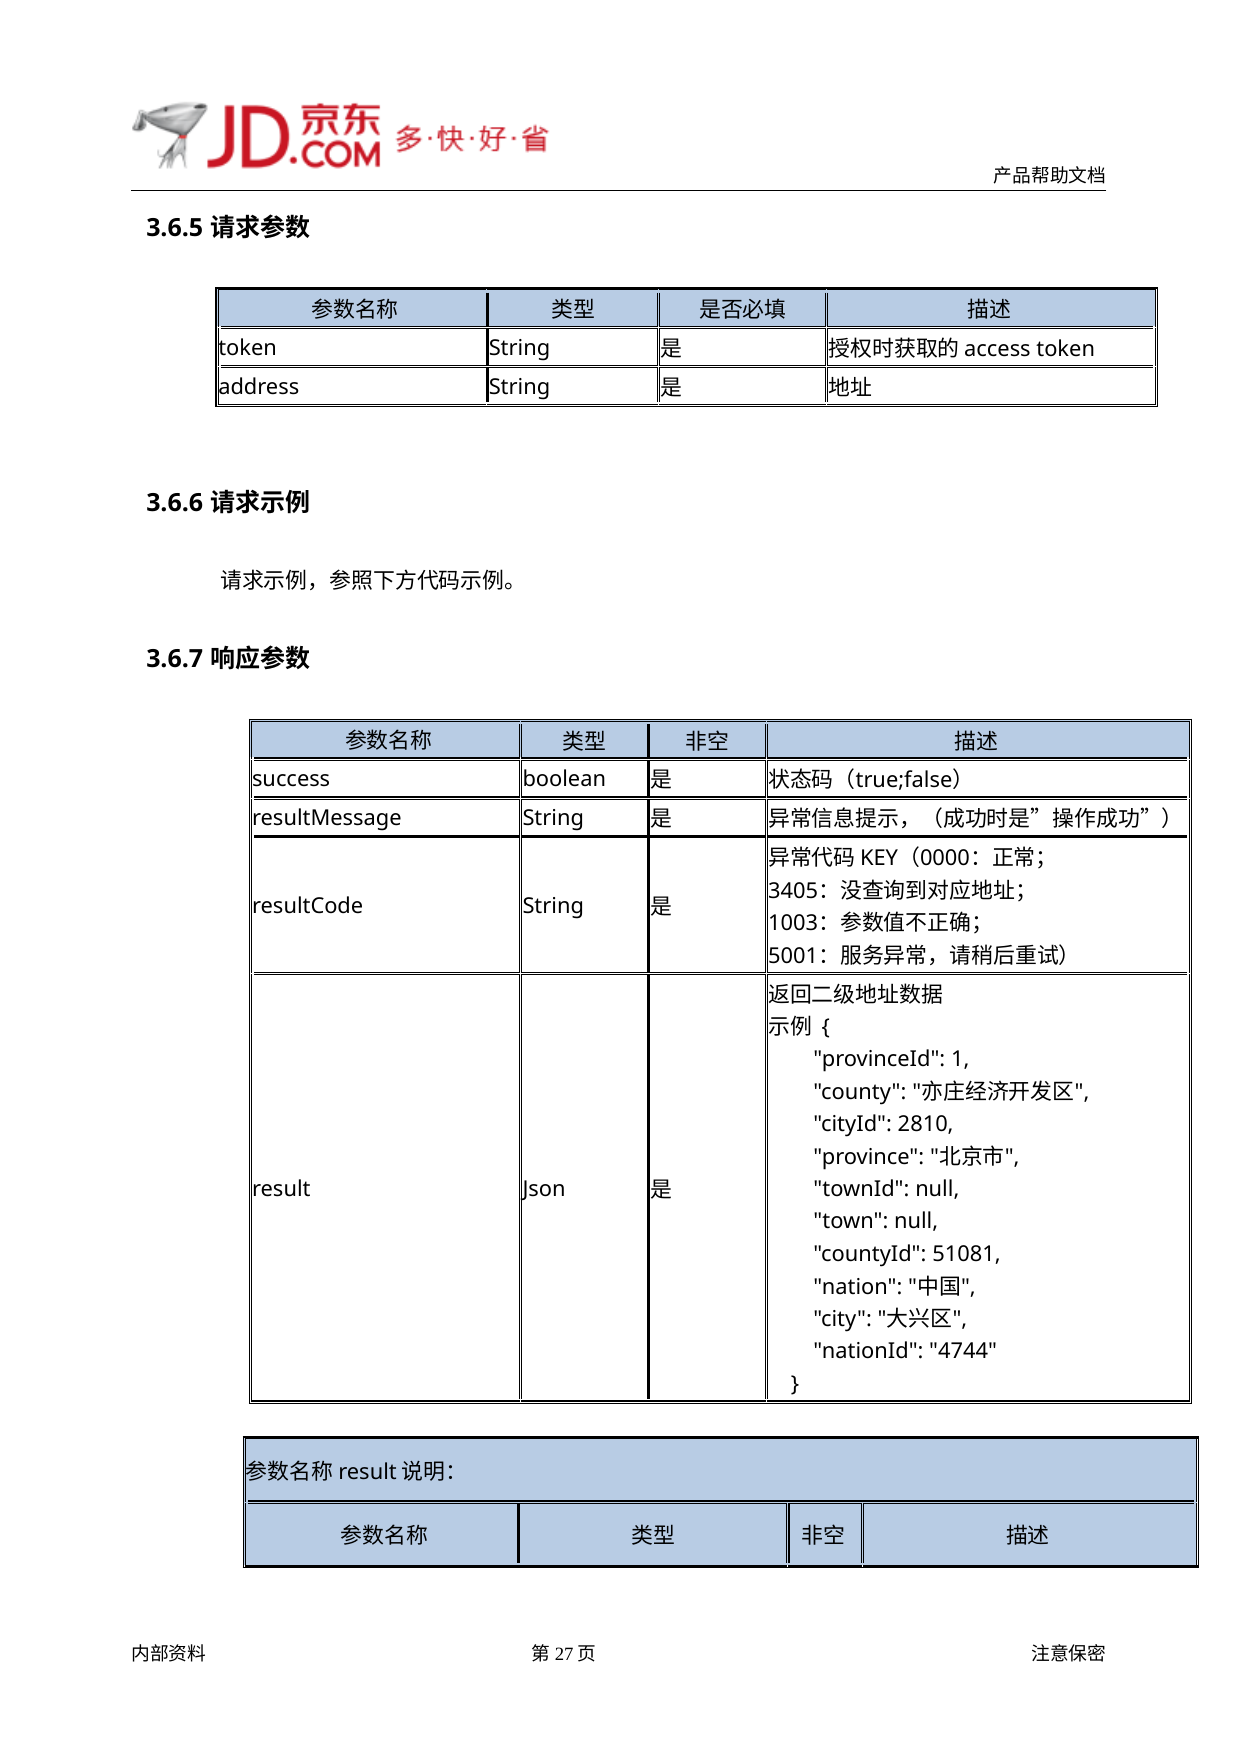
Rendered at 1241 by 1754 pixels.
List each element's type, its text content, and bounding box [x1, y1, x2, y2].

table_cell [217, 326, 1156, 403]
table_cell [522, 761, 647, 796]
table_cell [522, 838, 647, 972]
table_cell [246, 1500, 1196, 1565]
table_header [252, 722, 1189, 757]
subtitle 响应参数 [146, 624, 1106, 689]
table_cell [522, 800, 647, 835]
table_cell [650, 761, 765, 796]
text 请求示例，参照下方代码示例。 [176, 563, 1106, 595]
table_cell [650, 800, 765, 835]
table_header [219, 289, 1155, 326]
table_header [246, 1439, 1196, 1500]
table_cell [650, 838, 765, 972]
subtitle 请求示例 [146, 468, 1106, 533]
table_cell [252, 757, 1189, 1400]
picture [131, 88, 554, 183]
subtitle 请求参数 [146, 193, 1106, 258]
